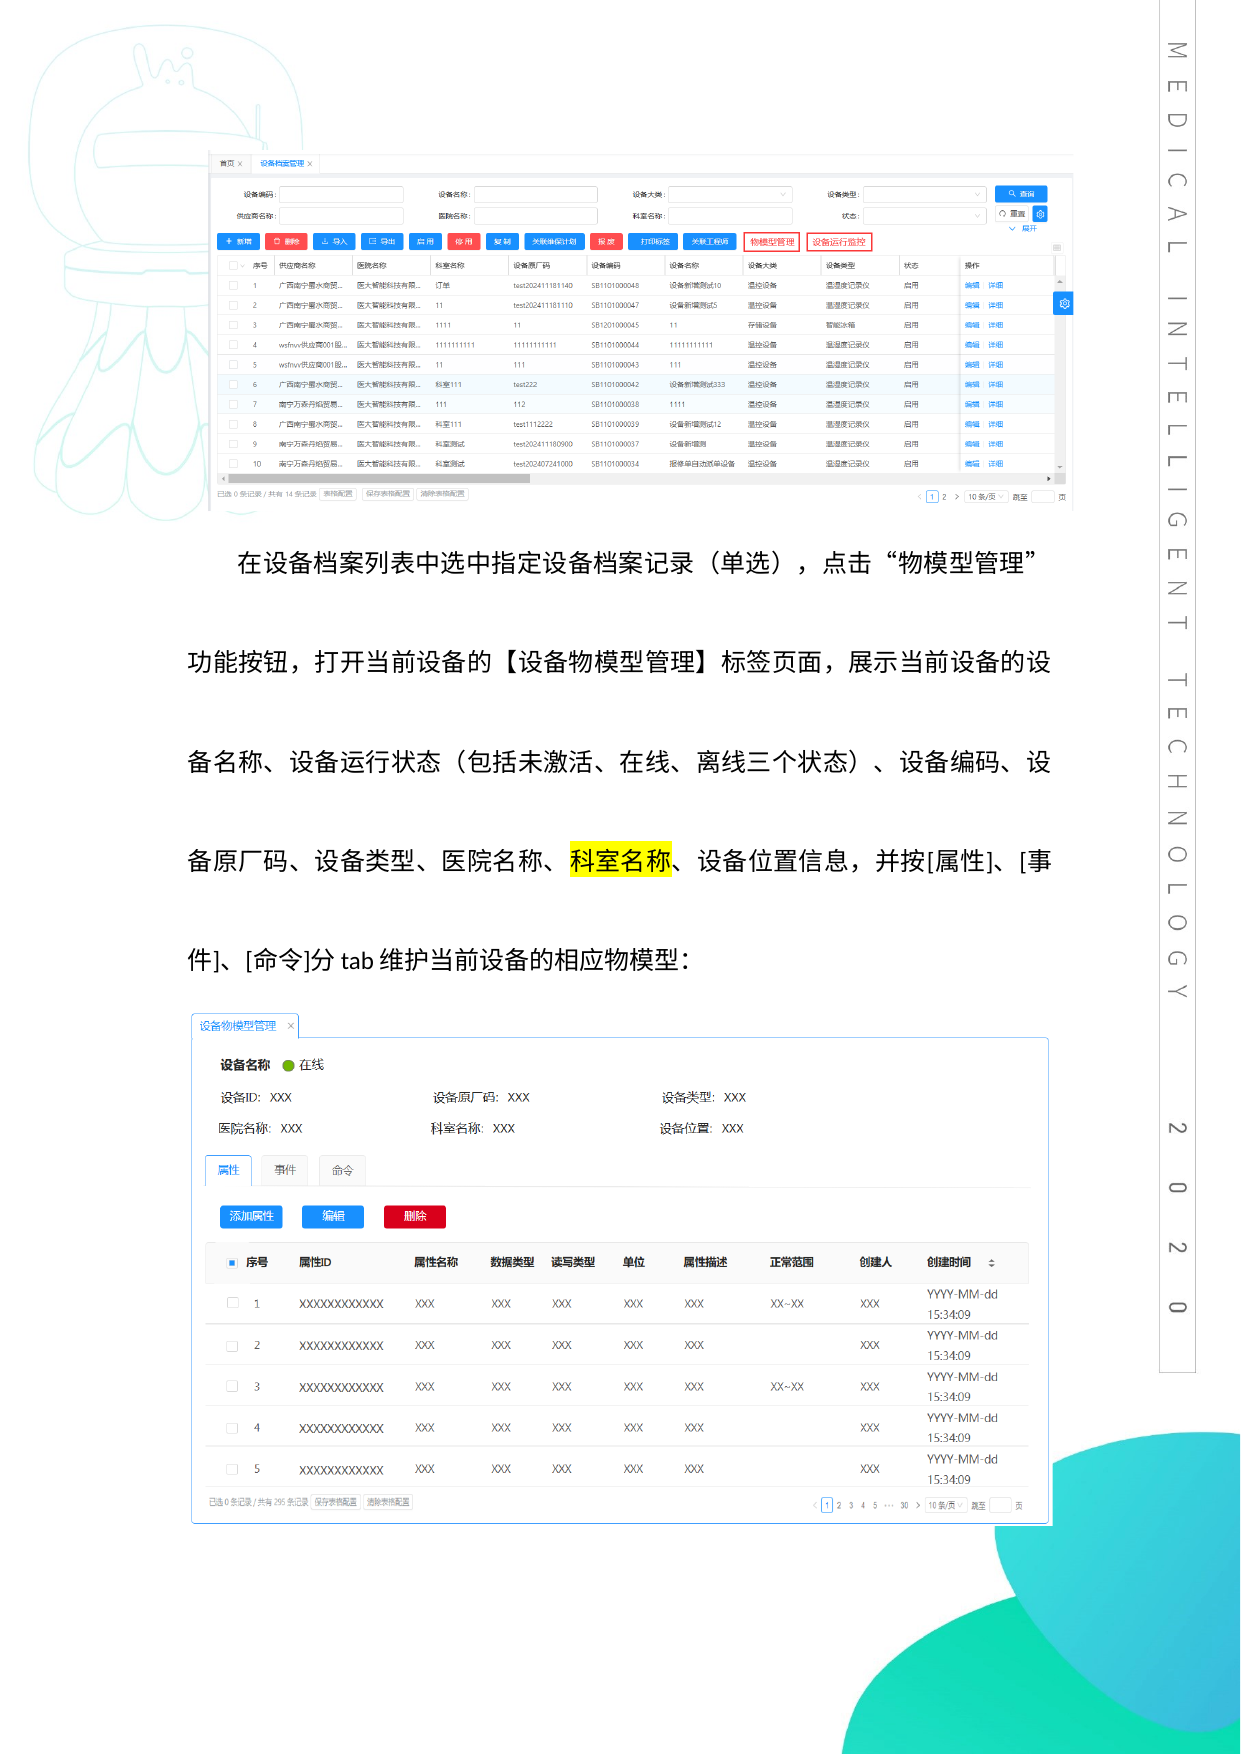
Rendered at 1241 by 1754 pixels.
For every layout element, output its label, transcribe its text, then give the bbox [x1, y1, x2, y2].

text 在设备档案列表中选中指定设备档案记录（单选），点击“物模型管理”功能按钮，打开当前设备的【设备物模型管理】标签页面，展示当前设备的设备名称、设备运行状态（包括未激活、在线、离线三个状态）、设备编码、设备原厂码、设备类型、医院名称、科室名称、设备位置信息，并按[属性]、[事件]、[命令]分tab维护当前设备的相应物模型： [187, 529, 1053, 991]
picture [0, 0, 1241, 1754]
